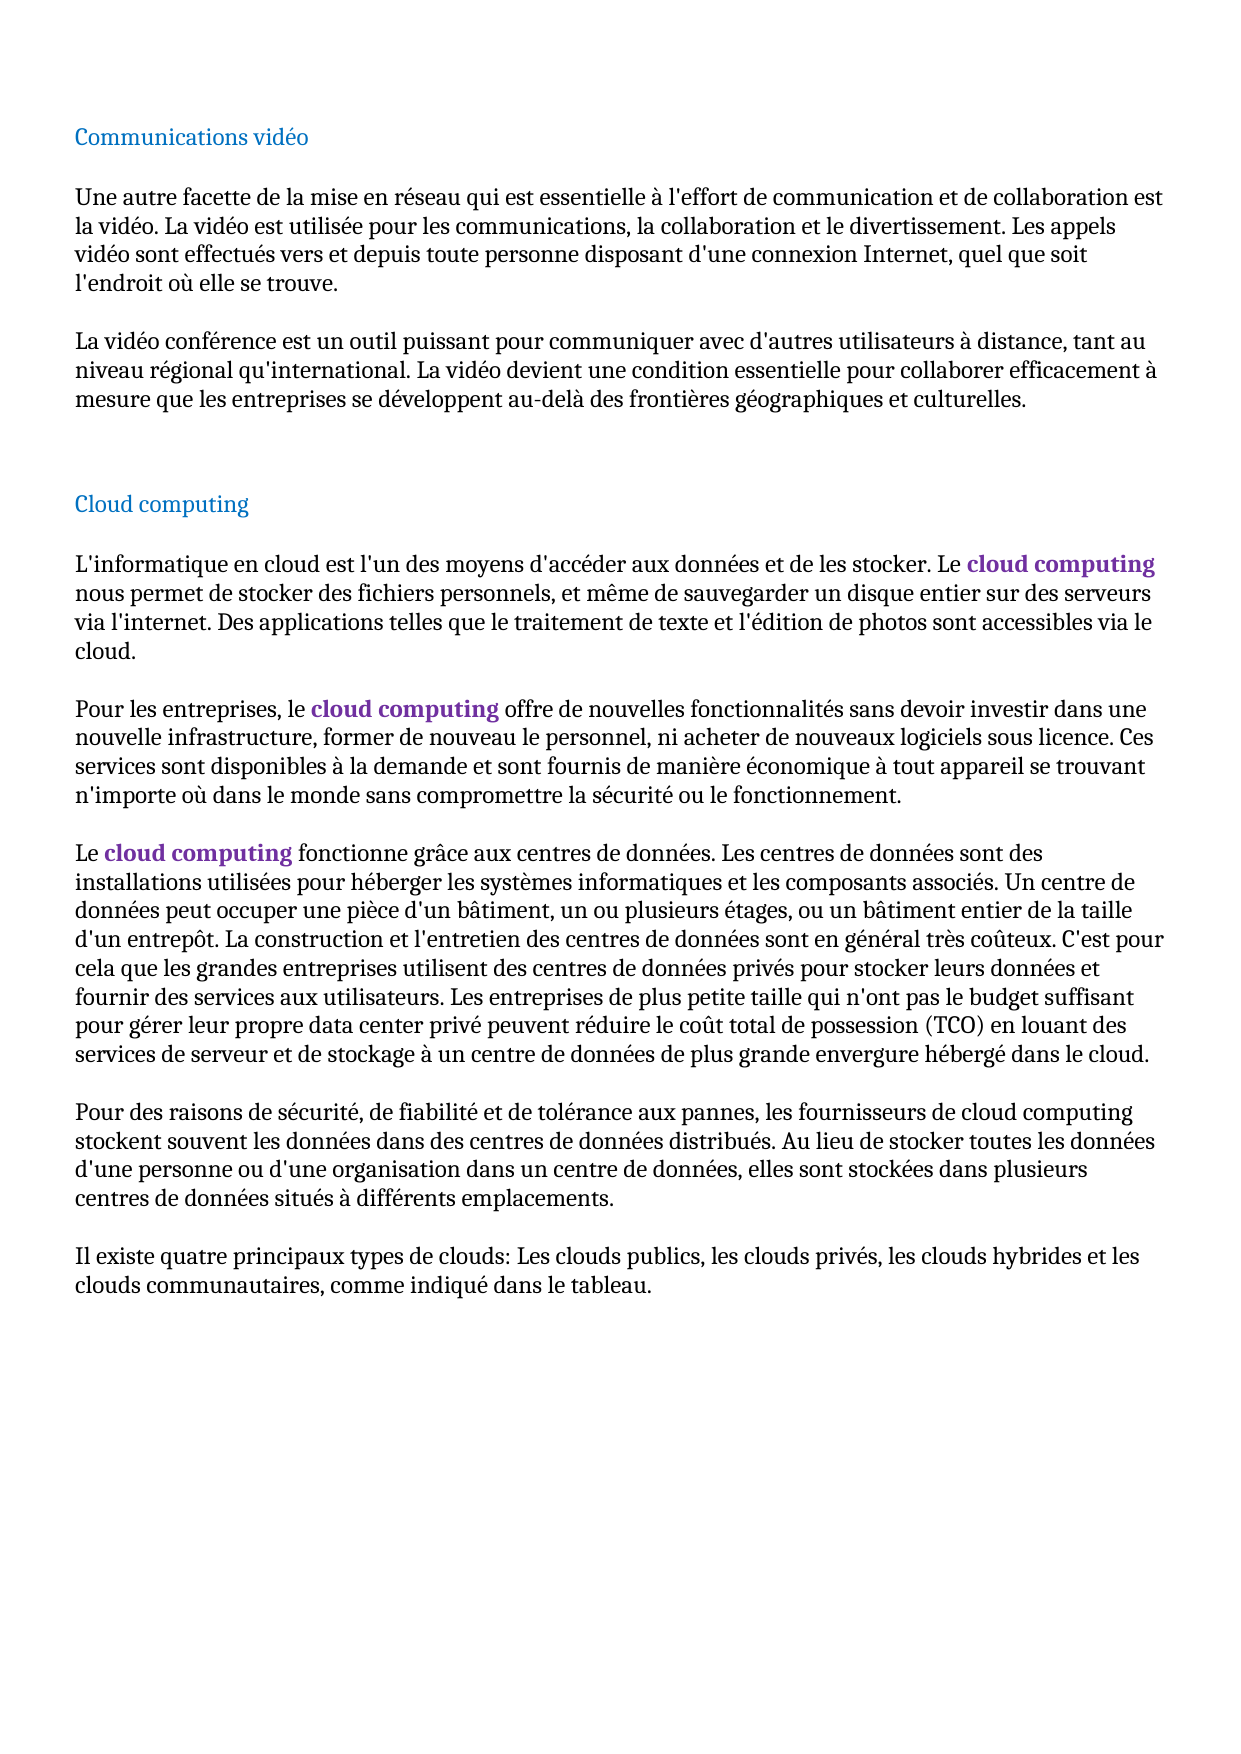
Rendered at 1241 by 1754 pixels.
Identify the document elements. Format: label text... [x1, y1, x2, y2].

text Cloud computing [75, 490, 1165, 519]
text Le cloud computing fonctionne grâce aux centres de données. Les centres de données sont des installations utilisées pour héberger les systèmes informatiques et les composants associés. Un centre de données peut occuper une pièce d'un bâtiment, un ou plusieurs étages, ou un bâtiment entier de la taille d'un entrepôt. La construction et l'entretien des centres de données sont en général très coûteux. C'est pour cela que les grandes entreprises utilisent des centres de données privés pour stocker leurs données et fournir des services aux utilisateurs. Les entreprises de plus petite taille qui n'ont pas le budget suffisant pour gérer leur propre data center privé peuvent réduire le coût total de possession (TCO) en louant des services de serveur et de stockage à un centre de données de plus grande envergure hébergé dans le cloud. [75, 839, 1165, 1069]
text Communications vidéo [75, 123, 1165, 151]
text La vidéo conférence est un outil puissant pour communiquer avec d'autres utilisateurs à distance, tant au niveau régional qu'international. La vidéo devient une condition essentielle pour collaborer efficacement à mesure que les entreprises se développent au-delà des frontières géographiques et culturelles. [75, 327, 1165, 413]
text Pour des raisons de sécurité, de fiabilité et de tolérance aux pannes, les fournisseurs de cloud computing stockent souvent les données dans des centres de données distribués. Au lieu de stocker toutes les données d'une personne ou d'une organisation dans un centre de données, elles sont stockées dans plusieurs centres de données situés à différents emplacements. [75, 1098, 1165, 1213]
text Pour les entreprises, le cloud computing offre de nouvelles fonctionnalités sans devoir investir dans une nouvelle infrastructure, former de nouveau le personnel, ni acheter de nouveaux logiciels sous licence. Ces services sont disponibles à la demande et sont fournis de manière économique à tout appareil se trouvant n'importe où dans le monde sans compromettre la sécurité ou le fonctionnement. [75, 694, 1165, 809]
text L'informatique en cloud est l'un des moyens d'accéder aux données et de les stocker. Le cloud computing nous permet de stocker des fichiers personnels, et même de sauvegarder un disque entier sur des serveurs via l'internet. Des applications telles que le traitement de texte et l'édition de photos sont accessibles via le cloud. [75, 550, 1165, 665]
text Il existe quatre principaux types de clouds: Les clouds publics, les clouds privés, les clouds hybrides et les clouds communautaires, comme indiqué dans le tableau. [75, 1242, 1165, 1299]
text Une autre facette de la mise en réseau qui est essentielle à l'effort de communication et de collaboration est la vidéo. La vidéo est utilisée pour les communications, la collaboration et le divertissement. Les appels vidéo sont effectués vers et depuis toute personne disposant d'une connexion Internet, quel que soit l'endroit où elle se trouve. [75, 183, 1165, 298]
